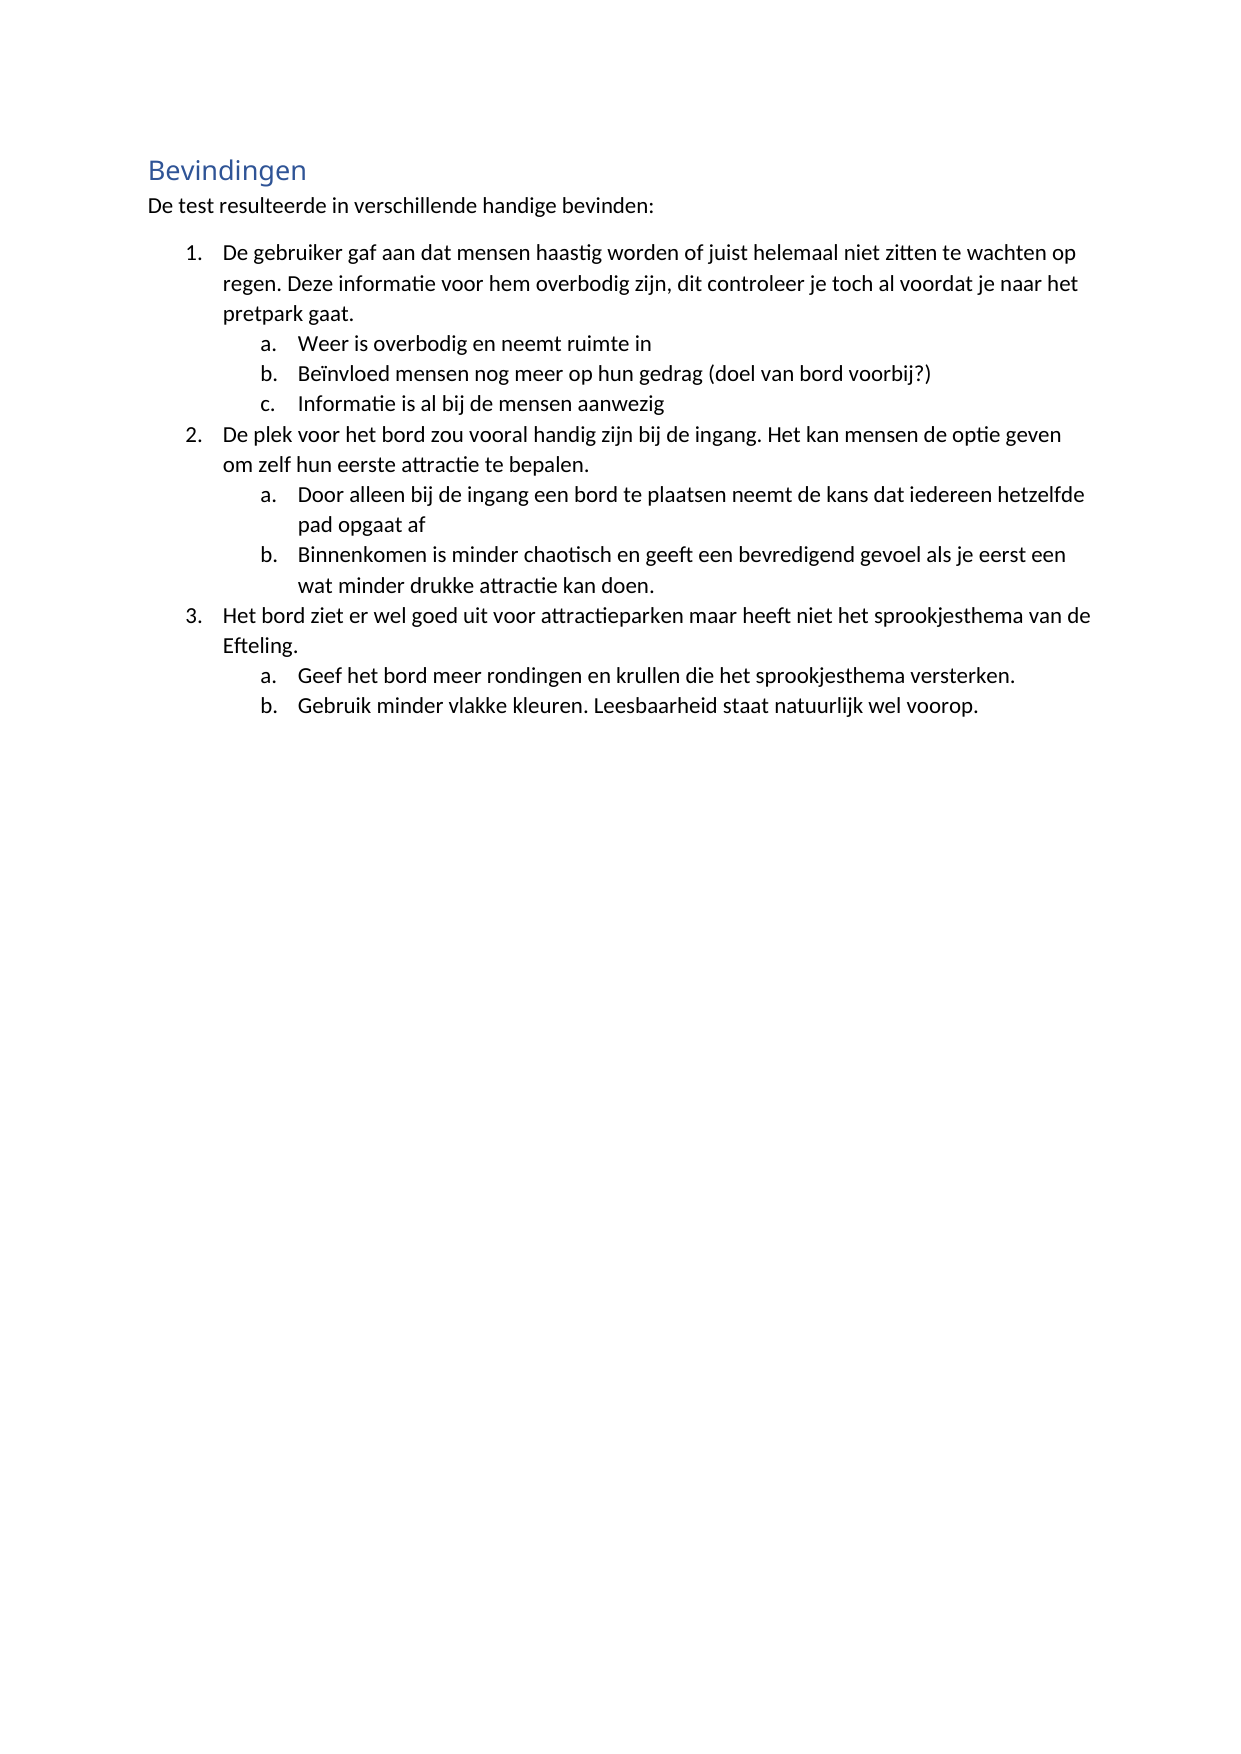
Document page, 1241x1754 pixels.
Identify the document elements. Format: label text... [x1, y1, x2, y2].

list De plek voor het bord zou vooral handig zijn bij de ingang. Het kan mensen de optie geven om zelf hun eerste attractie te bepalen. [185, 420, 1093, 478]
list Geef het bord meer rondingen en krullen die het sprookjesthema versterken. [260, 661, 1093, 689]
list Weer is overbodig en neemt ruimte in [260, 329, 1093, 357]
list Informatie is al bij de mensen aanwezig [260, 389, 1093, 417]
list Binnenkomen is minder chaotisch en geeft een bevredigend gevoel als je eerst een wat minder drukke attractie kan doen. [260, 541, 1093, 599]
list Gebruik minder vlakke kleuren. Leesbaarheid staat natuurlijk wel voorop. [260, 692, 1093, 719]
list Het bord ziet er wel goed uit voor attractieparken maar heeft niet het sprookjesthema van de Efteling. [185, 601, 1093, 659]
subtitle Bevindingen [148, 152, 1093, 189]
text De test resulteerde in verschillende handige bevinden: [148, 192, 1093, 219]
list Beïnvloed mensen nog meer op hun gedrag (doel van bord voorbij?) [260, 359, 1093, 387]
list De gebruiker gaf aan dat mensen haastig worden of juist helemaal niet zitten te wachten op regen. Deze informatie voor hem overbodig zijn, dit controleer je toch al voordat je naar het pretpark gaat. [185, 238, 1093, 327]
list Door alleen bij de ingang een bord te plaatsen neemt de kans dat iedereen hetzelfde pad opgaat af [260, 480, 1093, 538]
